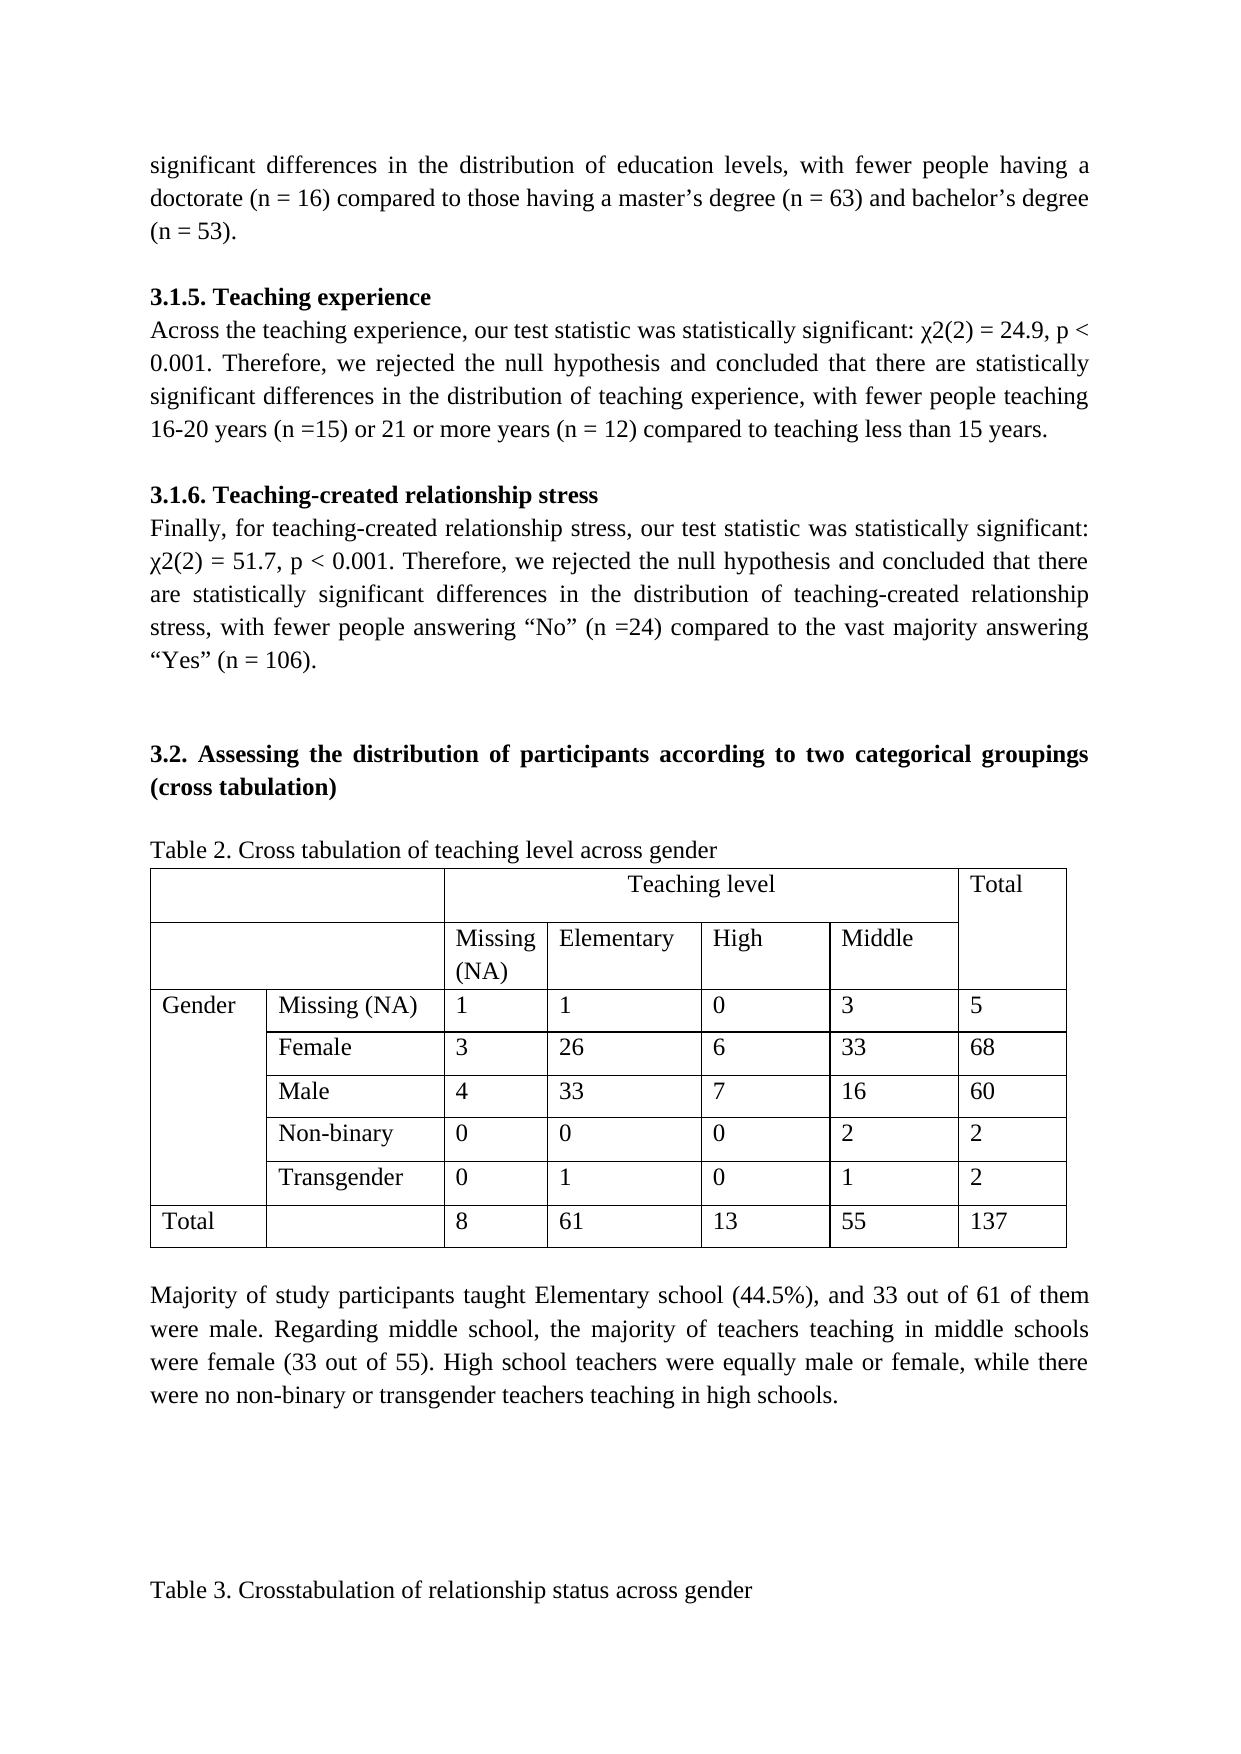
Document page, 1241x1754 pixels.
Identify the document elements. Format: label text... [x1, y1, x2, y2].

table_cell 1 [548, 1162, 701, 1205]
table_cell 0 [445, 1162, 547, 1205]
table_cell 2 [959, 1118, 1066, 1161]
table_cell Missing (NA) [267, 990, 444, 1031]
table_cell 8 [445, 1206, 547, 1247]
table_header Total [959, 869, 1066, 989]
table_cell 2 [959, 1162, 1066, 1205]
table_cell 0 [702, 1118, 829, 1161]
text Table 3. Crosstabulation of relationship status across gender [150, 1575, 1090, 1604]
table_header Teaching level [445, 869, 958, 922]
table_cell Gender [151, 990, 266, 1205]
text 3.2. Assessing the distribution of participants according to two categorical groupings (cross tabulation) [150, 739, 1090, 801]
table_cell High [702, 923, 829, 989]
table_cell 1 [831, 1162, 958, 1205]
table_cell 33 [831, 1033, 958, 1075]
table_cell Missing (NA) [445, 923, 547, 989]
table_cell Elementary [548, 923, 701, 989]
table_cell 60 [959, 1076, 1066, 1117]
table_cell [151, 923, 444, 989]
text Table 2. Cross tabulation of teaching level across gender [150, 835, 1090, 864]
table_cell 3 [831, 990, 958, 1031]
text Finally, for teaching-created relationship stress, our test statistic was statistically significant: χ2(2) = 51.7, p < 0.001. Therefore, we rejected the null hypothesis and concluded that there are statistically significant differences in the distribution of teaching-created relationship stress, with fewer people answering “No” (n =24) compared to the vast majority answering “Yes” (n = 106). [150, 513, 1090, 674]
table_cell Male [267, 1076, 444, 1117]
table_cell 5 [959, 990, 1066, 1031]
table_cell 1 [548, 990, 701, 1031]
table_cell 26 [548, 1033, 701, 1075]
table_cell Total [151, 1206, 266, 1247]
table_cell 0 [702, 990, 829, 1031]
text 3.1.5. Teaching experience [150, 282, 1090, 311]
table_cell Transgender [267, 1162, 444, 1205]
table_cell 68 [959, 1033, 1066, 1075]
table_cell 0 [445, 1118, 547, 1161]
table_cell 0 [548, 1118, 701, 1161]
table_cell Female [267, 1033, 444, 1075]
text Across the teaching experience, our test statistic was statistically significant: χ2(2) = 24.9, p < 0.001. Therefore, we rejected the null hypothesis and concluded that there are statistically significant differences in the distribution of teaching experience, with fewer people teaching 16-20 years (n =15) or 21 or more years (n = 12) compared to teaching less than 15 years. [150, 315, 1090, 443]
table_cell 1 [445, 990, 547, 1031]
table_cell Non-binary [267, 1118, 444, 1161]
table_cell [267, 1206, 444, 1247]
table_cell 7 [702, 1076, 829, 1117]
text 3.1.6. Teaching-created relationship stress [150, 480, 1090, 509]
table_cell 0 [702, 1162, 829, 1205]
table_cell Middle [831, 923, 958, 989]
table_cell 55 [831, 1206, 958, 1247]
text Majority of study participants taught Elementary school (44.5%), and 33 out of 61 of them were male. Regarding middle school, the majority of teachers teaching in middle schools were female (33 out of 55). High school teachers were equally male or female, while there were no non-binary or transgender teachers teaching in high schools. [150, 1281, 1090, 1408]
table_header [151, 869, 444, 922]
table_cell 33 [548, 1076, 701, 1117]
table_cell 3 [445, 1033, 547, 1075]
table_cell 16 [831, 1076, 958, 1117]
table_cell 13 [702, 1206, 829, 1247]
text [150, 150, 1090, 245]
table_cell 4 [445, 1076, 547, 1117]
table_cell 137 [959, 1206, 1066, 1247]
table_cell 2 [831, 1118, 958, 1161]
table_cell 61 [548, 1206, 701, 1247]
table_cell 6 [702, 1033, 829, 1075]
